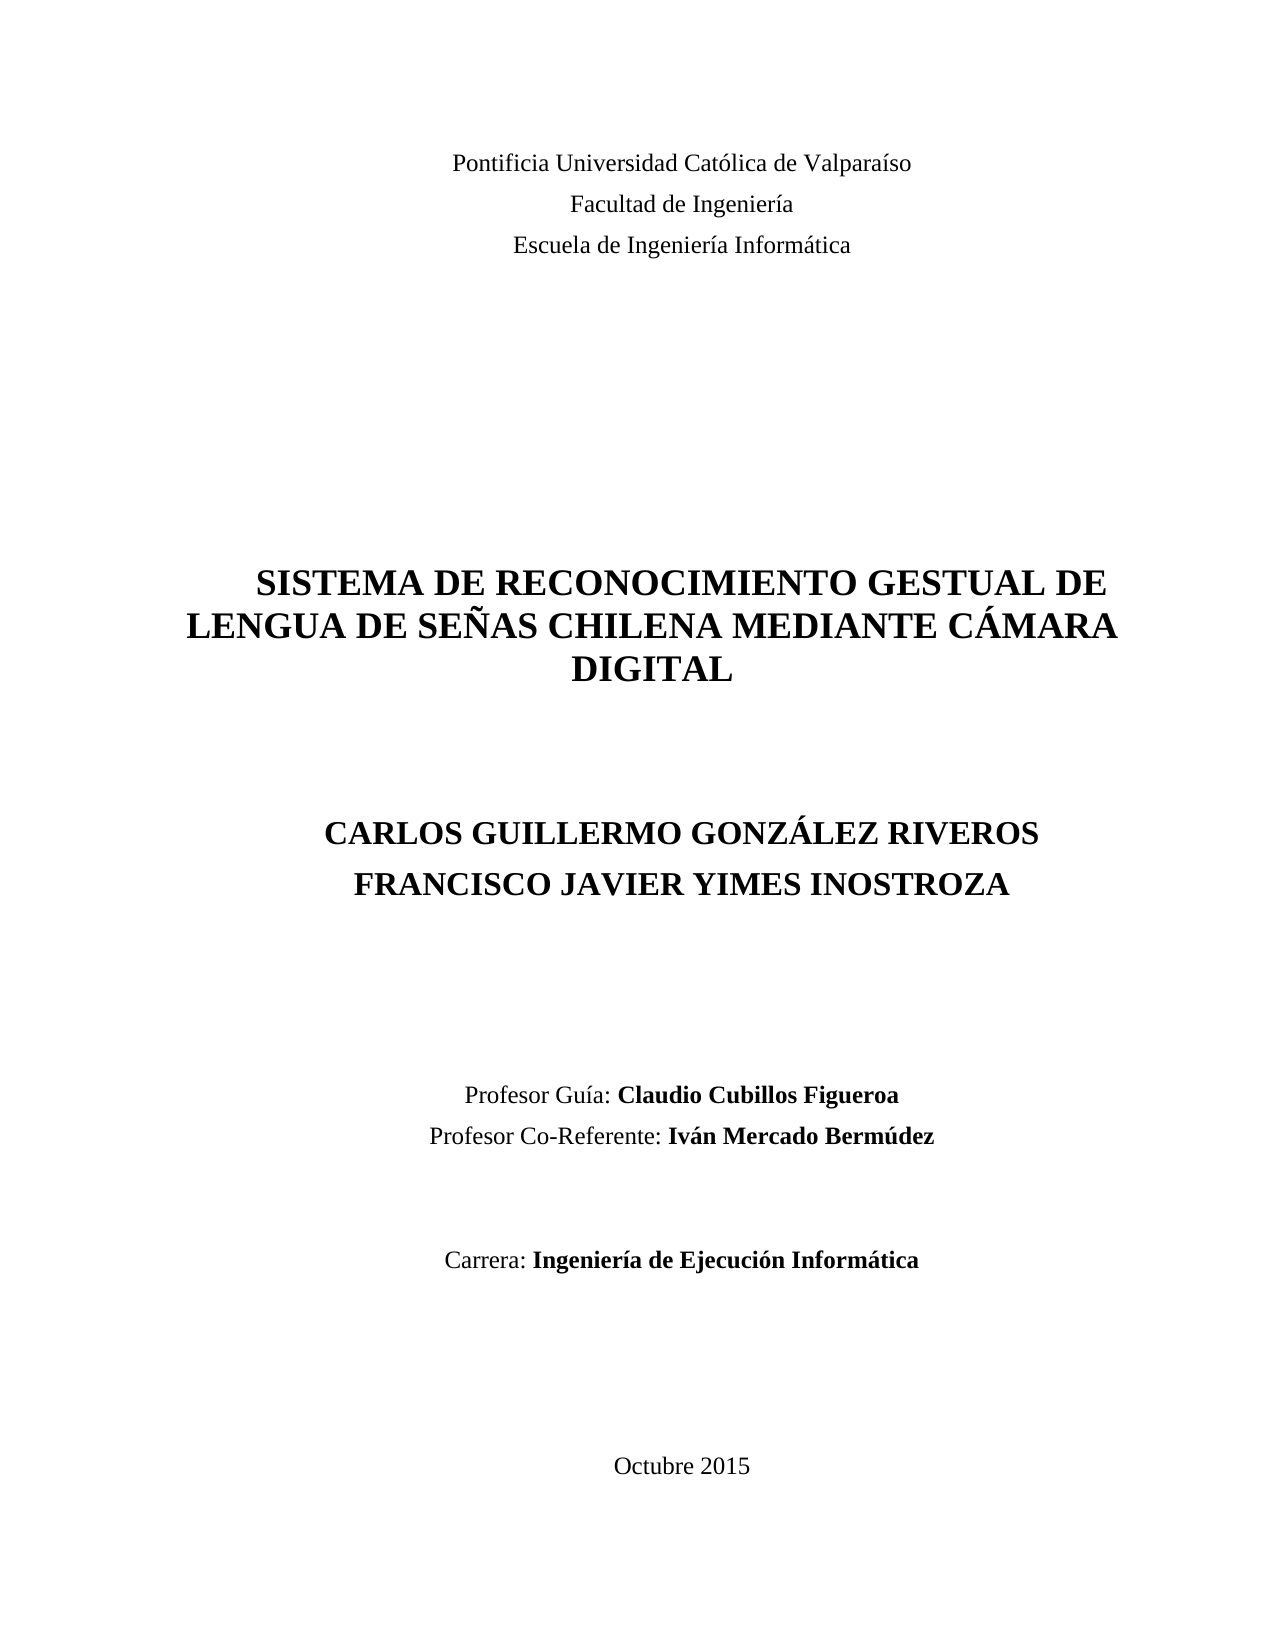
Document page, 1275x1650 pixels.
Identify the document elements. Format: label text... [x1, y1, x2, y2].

text Facultad de Ingeniería [177, 189, 1127, 218]
text Carrera: Ingeniería de Ejecución Informática [177, 1245, 1127, 1274]
text Pontificia Universidad Católica de Valparaíso [177, 148, 1127, 176]
text Escuela de Ingeniería Informática [177, 230, 1127, 259]
text Profesor Guía: Claudio Cubillos Figueroa [177, 1080, 1127, 1109]
text FRANCISCO JAVIER YIMES INOSTROZA [177, 864, 1127, 902]
text SISTEMA DE RECONOCIMIENTO GESTUAL DE LENGUA DE SEÑAS CHILENA MEDIANTE CÁMARA DIGITAL [177, 560, 1127, 689]
text Profesor Co-Referente: Iván Mercado Bermúdez [177, 1121, 1127, 1150]
text Octubre 2015 [177, 1451, 1127, 1480]
text CARLOS GUILLERMO GONZÁLEZ RIVEROS [177, 813, 1127, 852]
